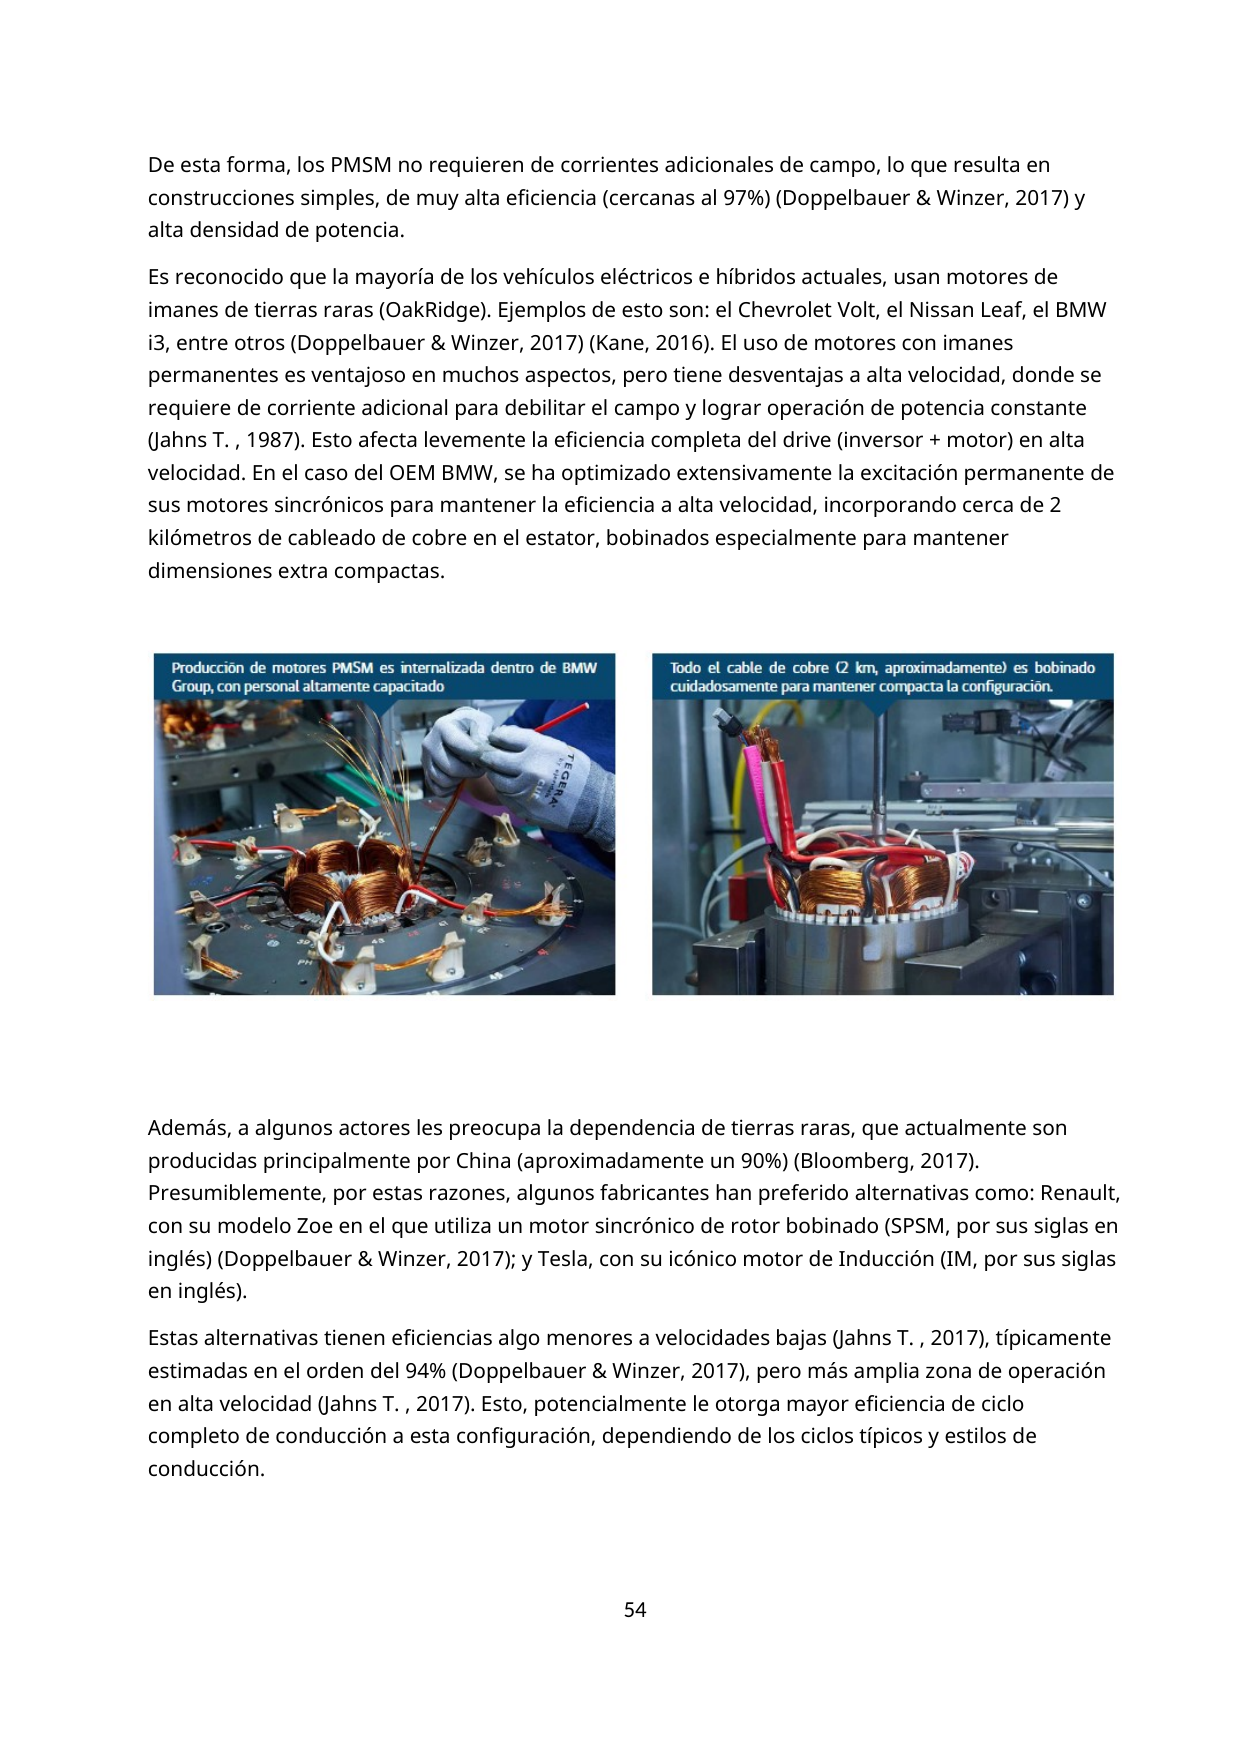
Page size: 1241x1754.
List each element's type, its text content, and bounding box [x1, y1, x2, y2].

text Además, a algunos actores les preocupa la dependencia de tierras raras, que actualmente son producidas principalmente por China (aproximadamente un 90%) (Bloomberg, 2017). Presumiblemente, por estas razones, algunos fabricantes han preferido alternativas como: Renault, con su modelo Zoe en el que utiliza un motor sincrónico de rotor bobinado (SPSM, por sus siglas en inglés) (Doppelbauer & Winzer, 2017); y Tesla, con su icónico motor de Inducción (IM, por sus siglas en inglés). [148, 1113, 1122, 1305]
text Es reconocido que la mayoría de los vehículos eléctricos e híbridos actuales, usan motores de imanes de tierras raras (OakRidge). Ejemplos de esto son: el Chevrolet Volt, el Nissan Leaf, el BMW i3, entre otros (Doppelbauer & Winzer, 2017) (Kane, 2016). El uso de motores con imanes permanentes es ventajoso en muchos aspectos, pero tiene desventajas a alta velocidad, donde se requiere de corriente adicional para debilitar el campo y lograr operación de potencia constante (Jahns T. , 1987). Esto afecta levemente la eficiencia completa del drive (inversor + motor) en alta velocidad. En el caso del OEM BMW, se ha optimizado extensivamente la excitación permanente de sus motores sincrónicos para mantener la eficiencia a alta velocidad, incorporando cerca de 2 kilómetros de cableado de cobre en el estator, bobinados especialmente para mantener dimensiones extra compactas. [148, 262, 1122, 584]
text Estas alternativas tienen eficiencias algo menores a velocidades bajas (Jahns T. , 2017), típicamente estimadas en el orden del 94% (Doppelbauer & Winzer, 2017), pero más amplia zona de operación en alta velocidad (Jahns T. , 2017). Esto, potencialmente le otorga mayor eficiencia de ciclo completo de conducción a esta configuración, dependiendo de los ciclos típicos y estilos de conducción. [148, 1323, 1122, 1482]
picture [147, 650, 1122, 1001]
text De esta forma, los PMSM no requieren de corrientes adicionales de campo, lo que resulta en construcciones simples, de muy alta eficiencia (cercanas al 97%) (Doppelbauer & Winzer, 2017) y alta densidad de potencia. [148, 150, 1122, 244]
